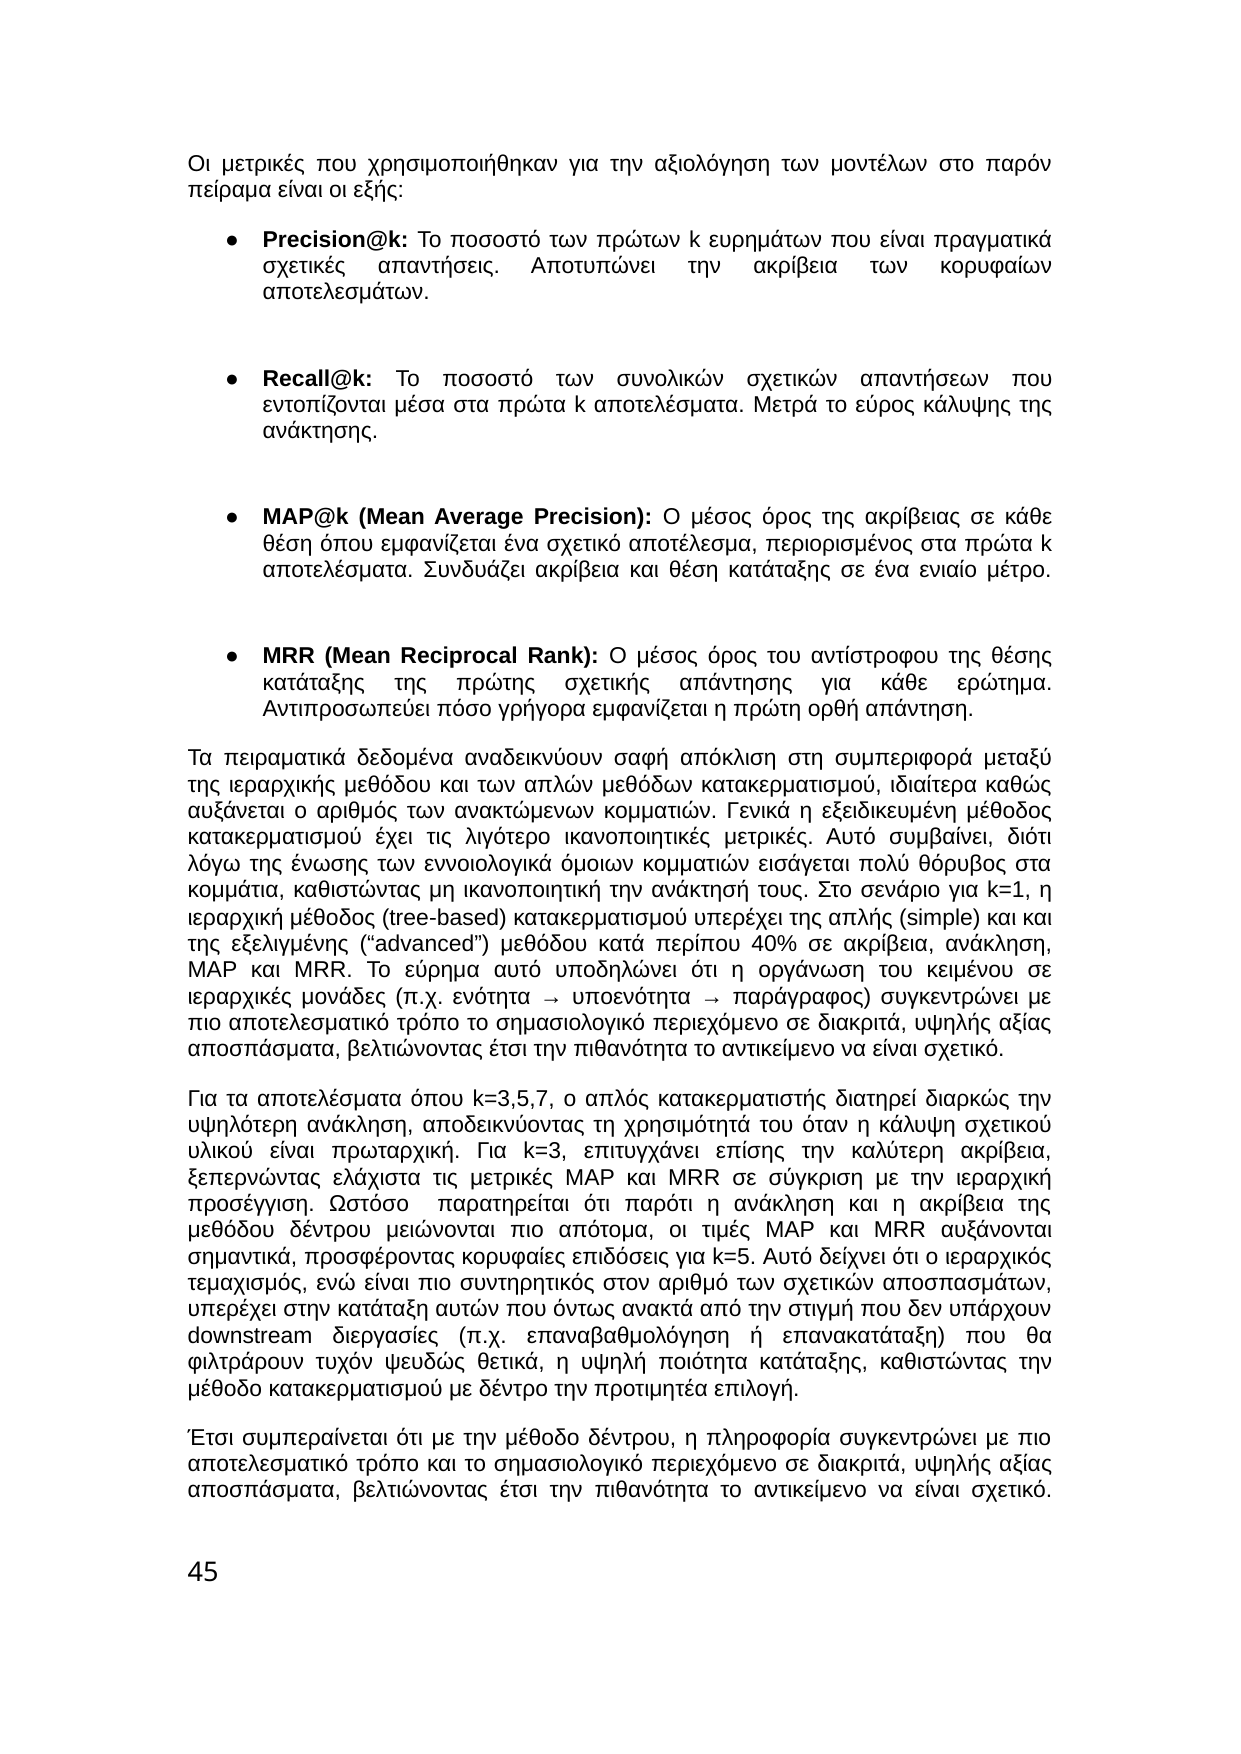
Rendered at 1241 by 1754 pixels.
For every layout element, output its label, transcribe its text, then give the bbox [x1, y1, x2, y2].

list Precision@k: Το ποσοστό των πρώτων k ευρημάτων που είναι πραγματικά σχετικές απαντήσεις. Αποτυπώνει την ακρίβεια των κορυφαίων αποτελεσμάτων. [225, 226, 1053, 342]
text Τα πειραματικά δεδομένα αναδεικνύουν σαφή απόκλιση στη συμπεριφορά μεταξύ της ιεραρχικής μεθόδου και των απλών μεθόδων κατακερματισμού, ιδιαίτερα καθώς αυξάνεται ο αριθμός των ανακτώμενων κομματιών. Γενικά η εξειδικευμένη μέθοδος κατακερματισμού έχει τις λιγότερο ικανοποιητικές μετρικές. Αυτό συμβαίνει, διότι λόγω της ένωσης των εννοιολογικά όμοιων κομματιών εισάγεται πολύ θόρυβος στα κομμάτια, καθιστώντας μη ικανοποιητική την ανάκτησή τους. Στο σενάριο για k=1, η ιεραρχική μέθοδος (tree‐based) κατακερματισμού υπερέχει της απλής (simple) και και της εξελιγμένης (“advanced”) μεθόδου κατά περίπου 40% σε ακρίβεια, ανάκληση, MAP και MRR. Το εύρημα αυτό υποδηλώνει ότι η οργάνωση του κειμένου σε ιεραρχικές μονάδες (π.χ. ενότητα → υποενότητα → παράγραφος) συγκεντρώνει με πιο αποτελεσματικό τρόπο το σημασιολογικό περιεχόμενο σε διακριτά, υψηλής αξίας αποσπάσματα, βελτιώνοντας έτσι την πιθανότητα το αντικείμενο να είναι σχετικό. [187, 744, 1053, 1062]
list MAP@k (Mean Average Precision): Ο μέσος όρος της ακρίβειας σε κάθε θέση όπου εμφανίζεται ένα σχετικό αποτέλεσμα, περιορισμένος στα πρώτα k αποτελέσματα. Συνδυάζει ακρίβεια και θέση κατάταξης σε ένα ενιαίο μέτρο. [225, 503, 1053, 619]
list Recall@k: Το ποσοστό των συνολικών σχετικών απαντήσεων που εντοπίζονται μέσα στα πρώτα k αποτελέσματα. Μετρά το εύρος κάλυψης της ανάκτησης. [225, 364, 1053, 480]
text Οι μετρικές που χρησιμοποιήθηκαν για την αξιολόγηση των μοντέλων στο παρόν πείραμα είναι οι εξής: [187, 150, 1053, 203]
list MRR (Mean Reciprocal Rank): Ο μέσος όρος του αντίστροφου της θέσης κατάταξης της πρώτης σχετικής απάντησης για κάθε ερώτημα. Αντιπροσωπεύει πόσο γρήγορα εμφανίζεται η πρώτη ορθή απάντηση. [225, 642, 1053, 721]
